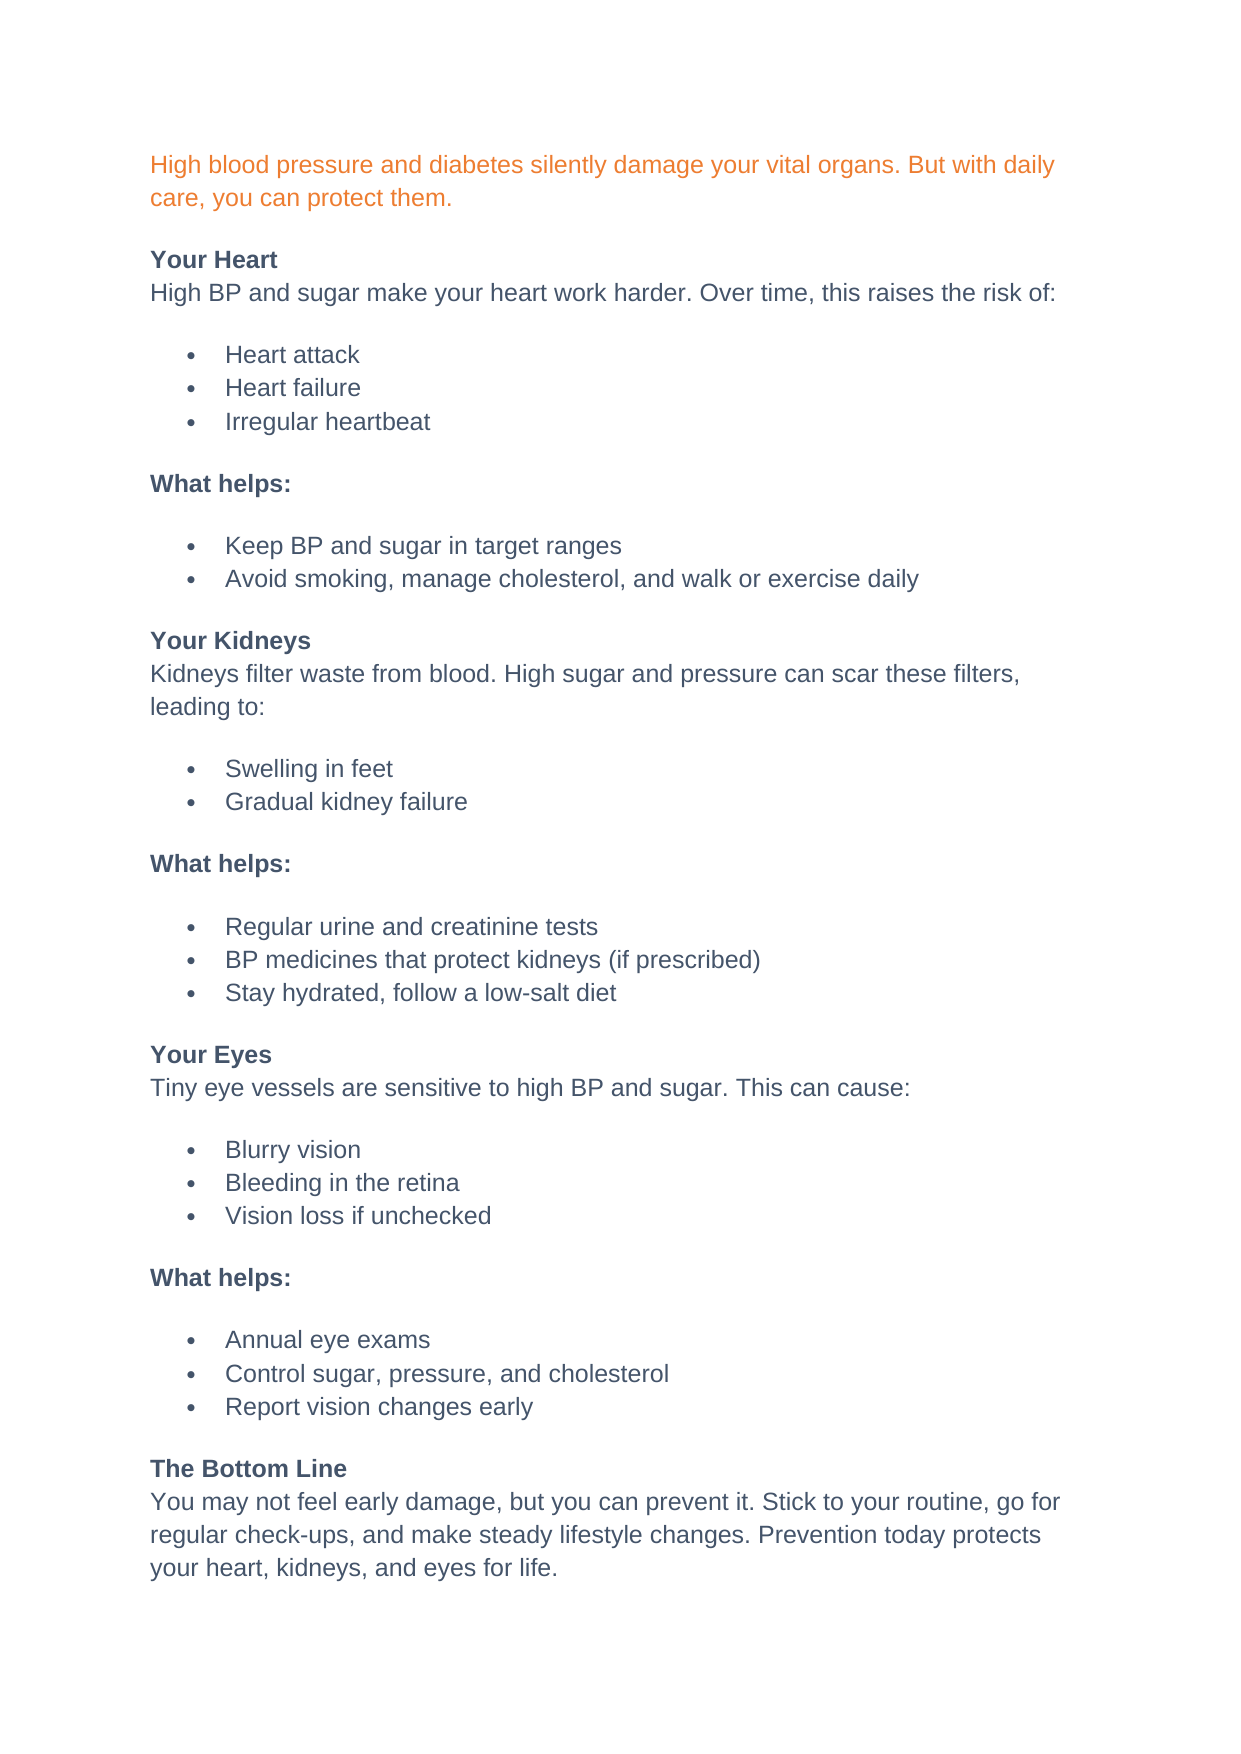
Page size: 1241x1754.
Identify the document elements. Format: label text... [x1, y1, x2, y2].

list Irregular heartbeat [187, 406, 1090, 435]
text The Bottom Line You may not feel early damage, but you can prevent it. Stick to your routine, go for regular check-ups, and make steady lifestyle changes. Prevention today protects your heart, kidneys, and eyes for life. [150, 1454, 1090, 1582]
text High blood pressure and diabetes silently damage your vital organs. But with daily care, you can protect them. [150, 150, 1090, 212]
text Your Kidneys Kidneys filter waste from blood. High sugar and pressure can scar these filters, leading to: [150, 626, 1090, 721]
text Your Heart High BP and sugar make your heart work harder. Over time, this raises the risk of: [150, 245, 1090, 307]
list Gradual kidney failure [187, 787, 1090, 816]
list Stay hydrated, follow a low-salt diet [187, 978, 1090, 1006]
list Blurry vision [187, 1135, 1090, 1164]
list Regular urine and creatinine tests [187, 912, 1090, 940]
list Annual eye exams [187, 1326, 1090, 1354]
list Bleeding in the retina [187, 1168, 1090, 1197]
list Keep BP and sugar in target ranges [187, 531, 1090, 559]
list Avoid smoking, manage cholesterol, and walk or exercise daily [187, 564, 1090, 593]
list Heart attack [187, 340, 1090, 369]
text Your Eyes Tiny eye vessels are sensitive to high BP and sugar. This can cause: [150, 1040, 1090, 1102]
list Control sugar, pressure, and cholesterol [187, 1358, 1090, 1387]
list BP medicines that protect kidneys (if prescribed) [187, 945, 1090, 973]
text What helps: [150, 1263, 1090, 1292]
text What helps: [150, 469, 1090, 497]
list Vision loss if unchecked [187, 1201, 1090, 1230]
text What helps: [150, 849, 1090, 878]
list Heart failure [187, 373, 1090, 402]
list Report vision changes early [187, 1392, 1090, 1420]
list Swelling in feet [187, 754, 1090, 783]
